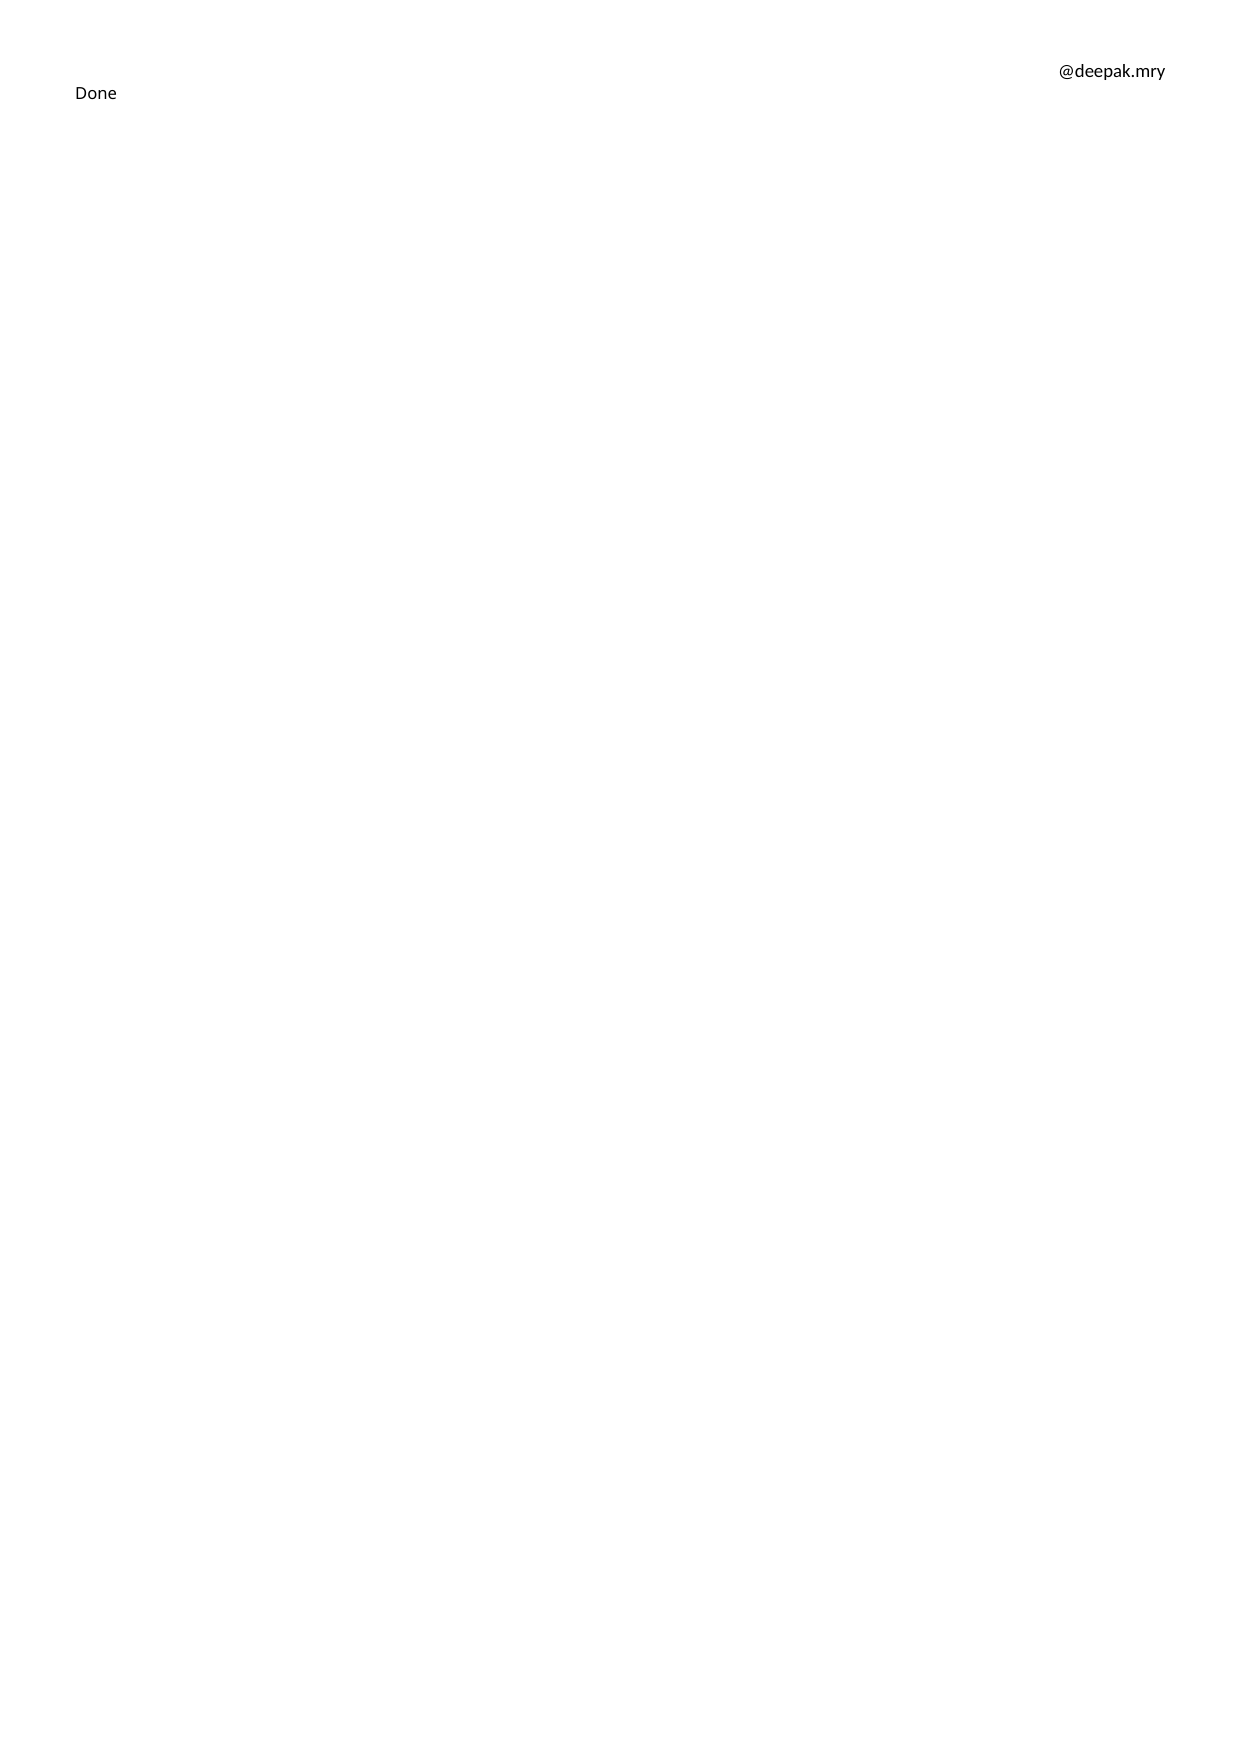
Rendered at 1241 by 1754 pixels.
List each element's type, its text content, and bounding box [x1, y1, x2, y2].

text Done [75, 82, 1165, 105]
